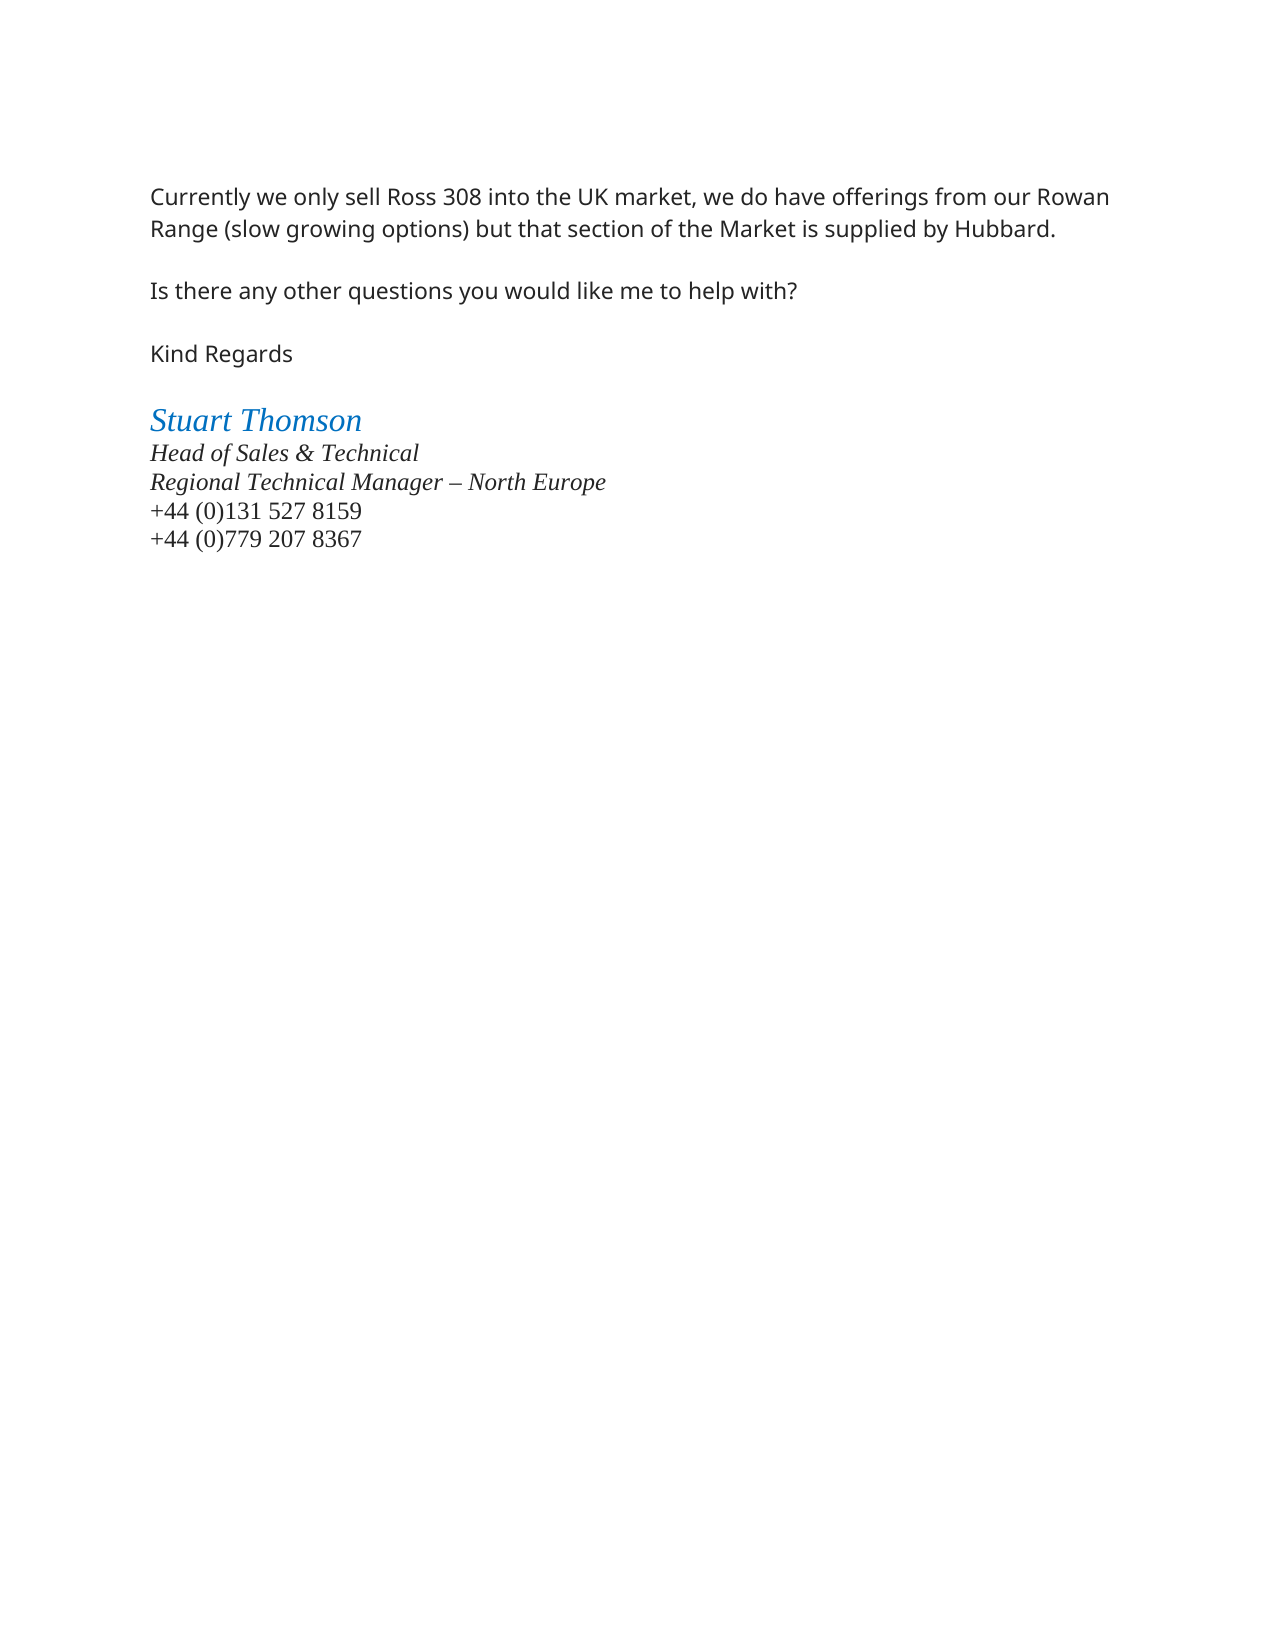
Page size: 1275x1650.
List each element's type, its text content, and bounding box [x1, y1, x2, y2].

text +44 (0)779 207 8367 [150, 524, 1125, 553]
text +44 (0)131 527 8159 [150, 496, 1125, 524]
text Is there any other questions you would like me to help with? [150, 275, 1125, 306]
text Currently we only sell Ross 308 into the UK market, we do have offerings from our Rowan Range (slow growing options) but that section of the Market is supplied by Hubbard. [150, 181, 1125, 244]
text Stuart Thomson [150, 400, 1125, 438]
text Head of Sales & Technical [150, 438, 1125, 467]
text Regional Technical Manager – North Europe [150, 467, 1125, 496]
text Kind Regards [150, 337, 1125, 369]
